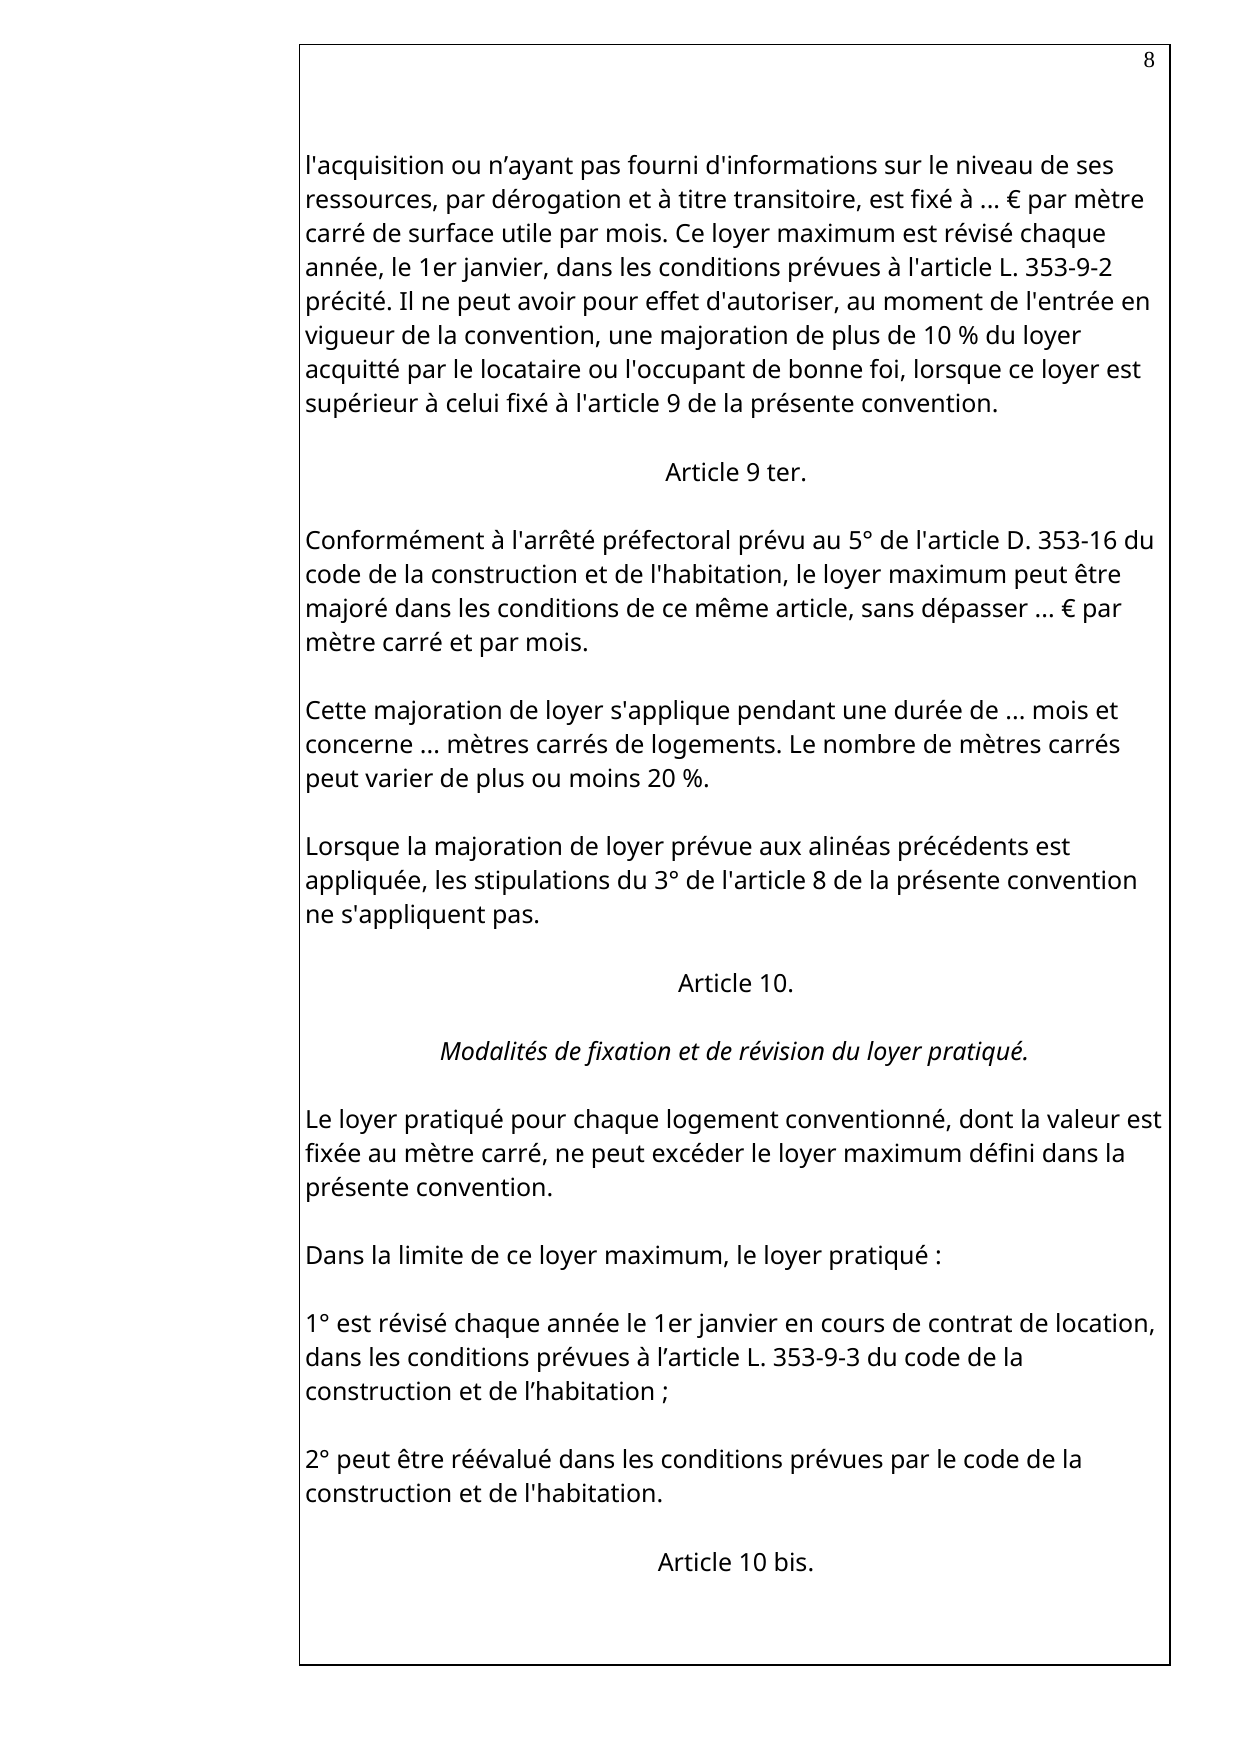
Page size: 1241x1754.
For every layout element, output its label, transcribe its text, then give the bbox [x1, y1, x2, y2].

text Article 10 bis. [305, 1544, 1167, 1578]
text Le loyer pratiqué pour chaque logement conventionné, dont la valeur est fixée au mètre carré, ne peut excéder le loyer maximum défini dans la présente convention. [305, 1101, 1167, 1204]
text Conformément à l'arrêté préfectoral prévu au 5° de l'article D. 353-16 du code de la construction et de l'habitation, le loyer maximum peut être majoré dans les conditions de ce même article, sans dépasser ... € par mètre carré et par mois. [305, 522, 1167, 659]
text 1° est révisé chaque année le 1er janvier en cours de contrat de location, dans les conditions prévues à l’article L. 353-9-3 du code de la construction et de l’habitation ; [305, 1306, 1167, 1408]
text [305, 148, 1167, 420]
text 2° peut être réévalué dans les conditions prévues par le code de la construction et de l'habitation. [305, 1442, 1167, 1510]
text Lorsque la majoration de loyer prévue aux alinéas précédents est appliquée, les stipulations du 3° de l'article 8 de la présente convention ne s'appliquent pas. [305, 829, 1167, 931]
text Article 9 ter. [305, 454, 1167, 488]
text Article 10. [305, 965, 1167, 999]
text Dans la limite de ce loyer maximum, le loyer pratiqué : [305, 1238, 1167, 1272]
text Modalités de fixation et de révision du loyer pratiqué. [305, 1033, 1167, 1067]
text Cette majoration de loyer s'applique pendant une durée de ... mois et concerne ... mètres carrés de logements. Le nombre de mètres carrés peut varier de plus ou moins 20 %. [305, 693, 1167, 795]
